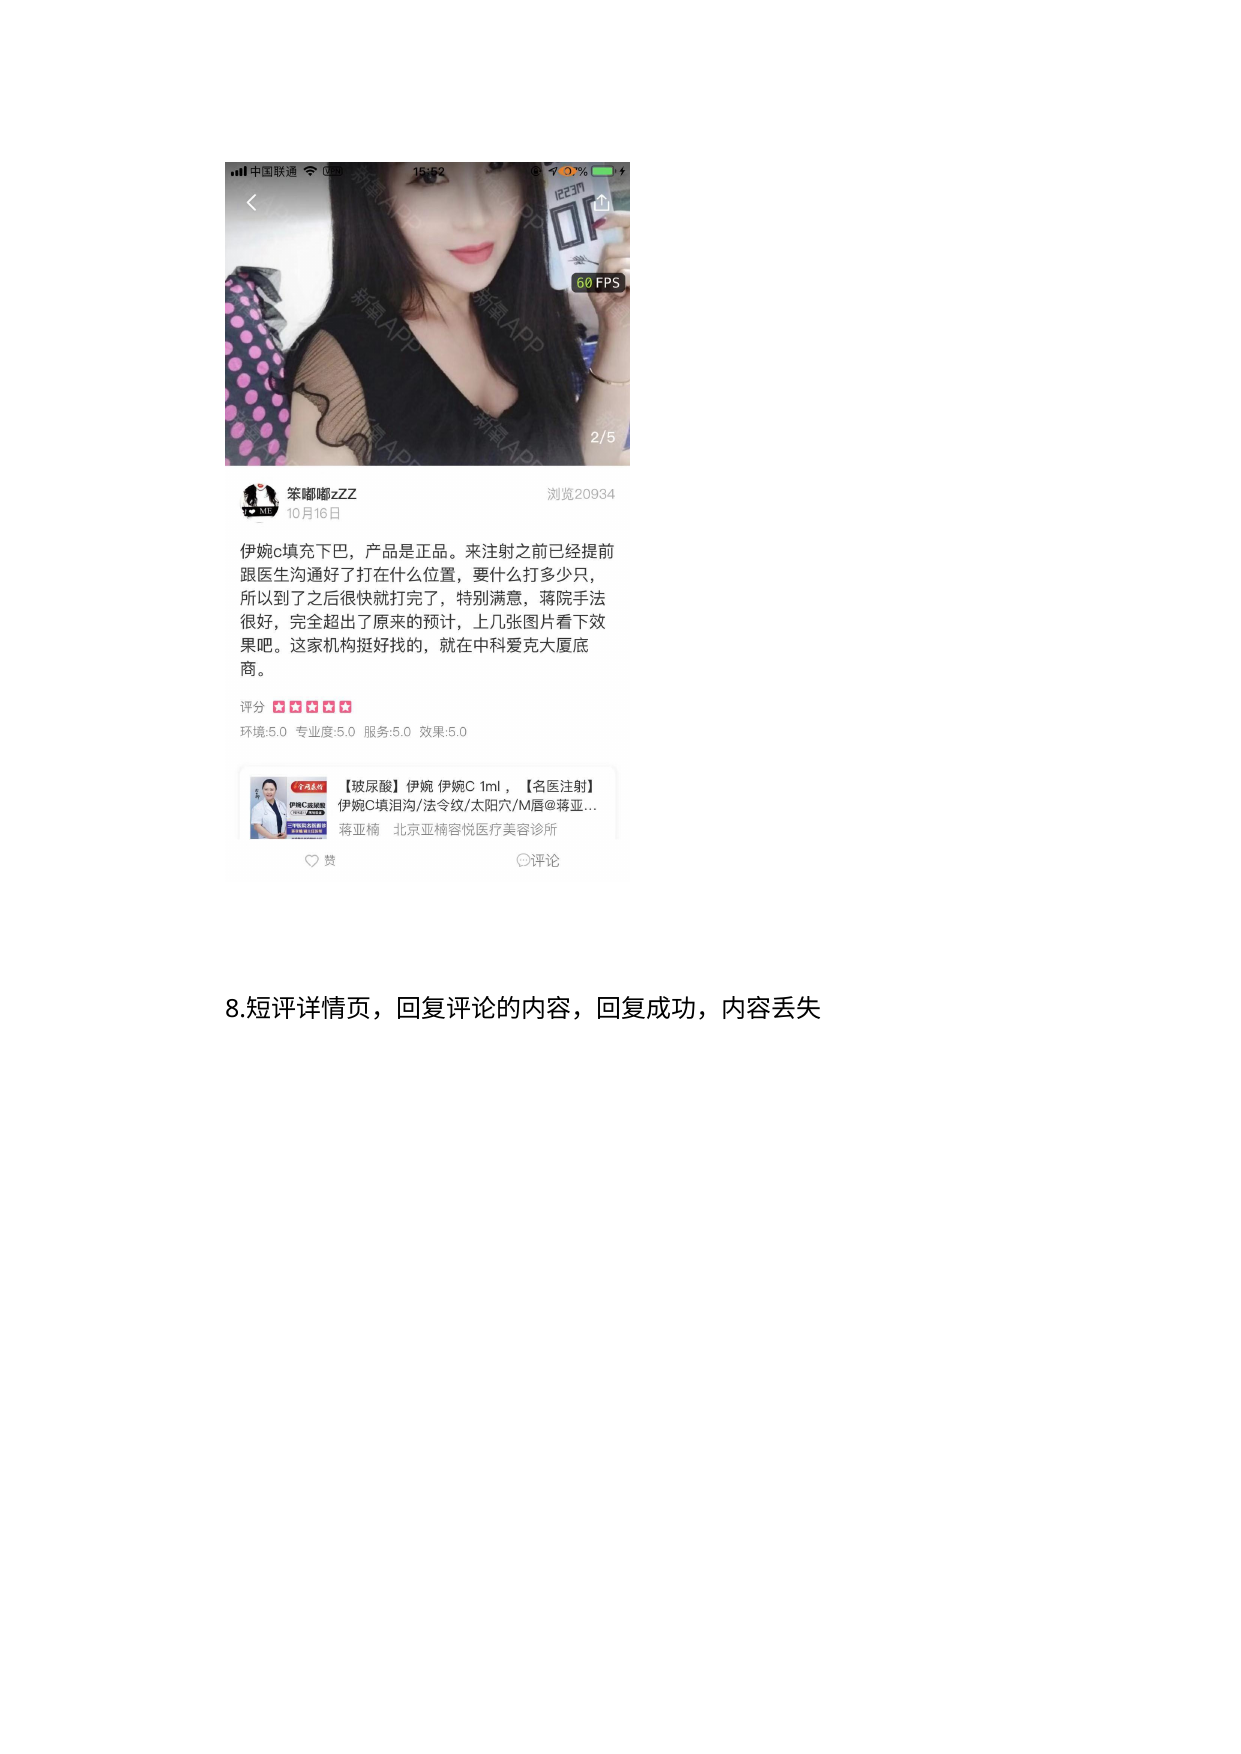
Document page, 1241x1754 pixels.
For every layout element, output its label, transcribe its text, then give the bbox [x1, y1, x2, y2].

list 8.短评详情页，回复评论的内容，回复成功，内容丢失 [225, 974, 1053, 1039]
picture [225, 162, 630, 882]
